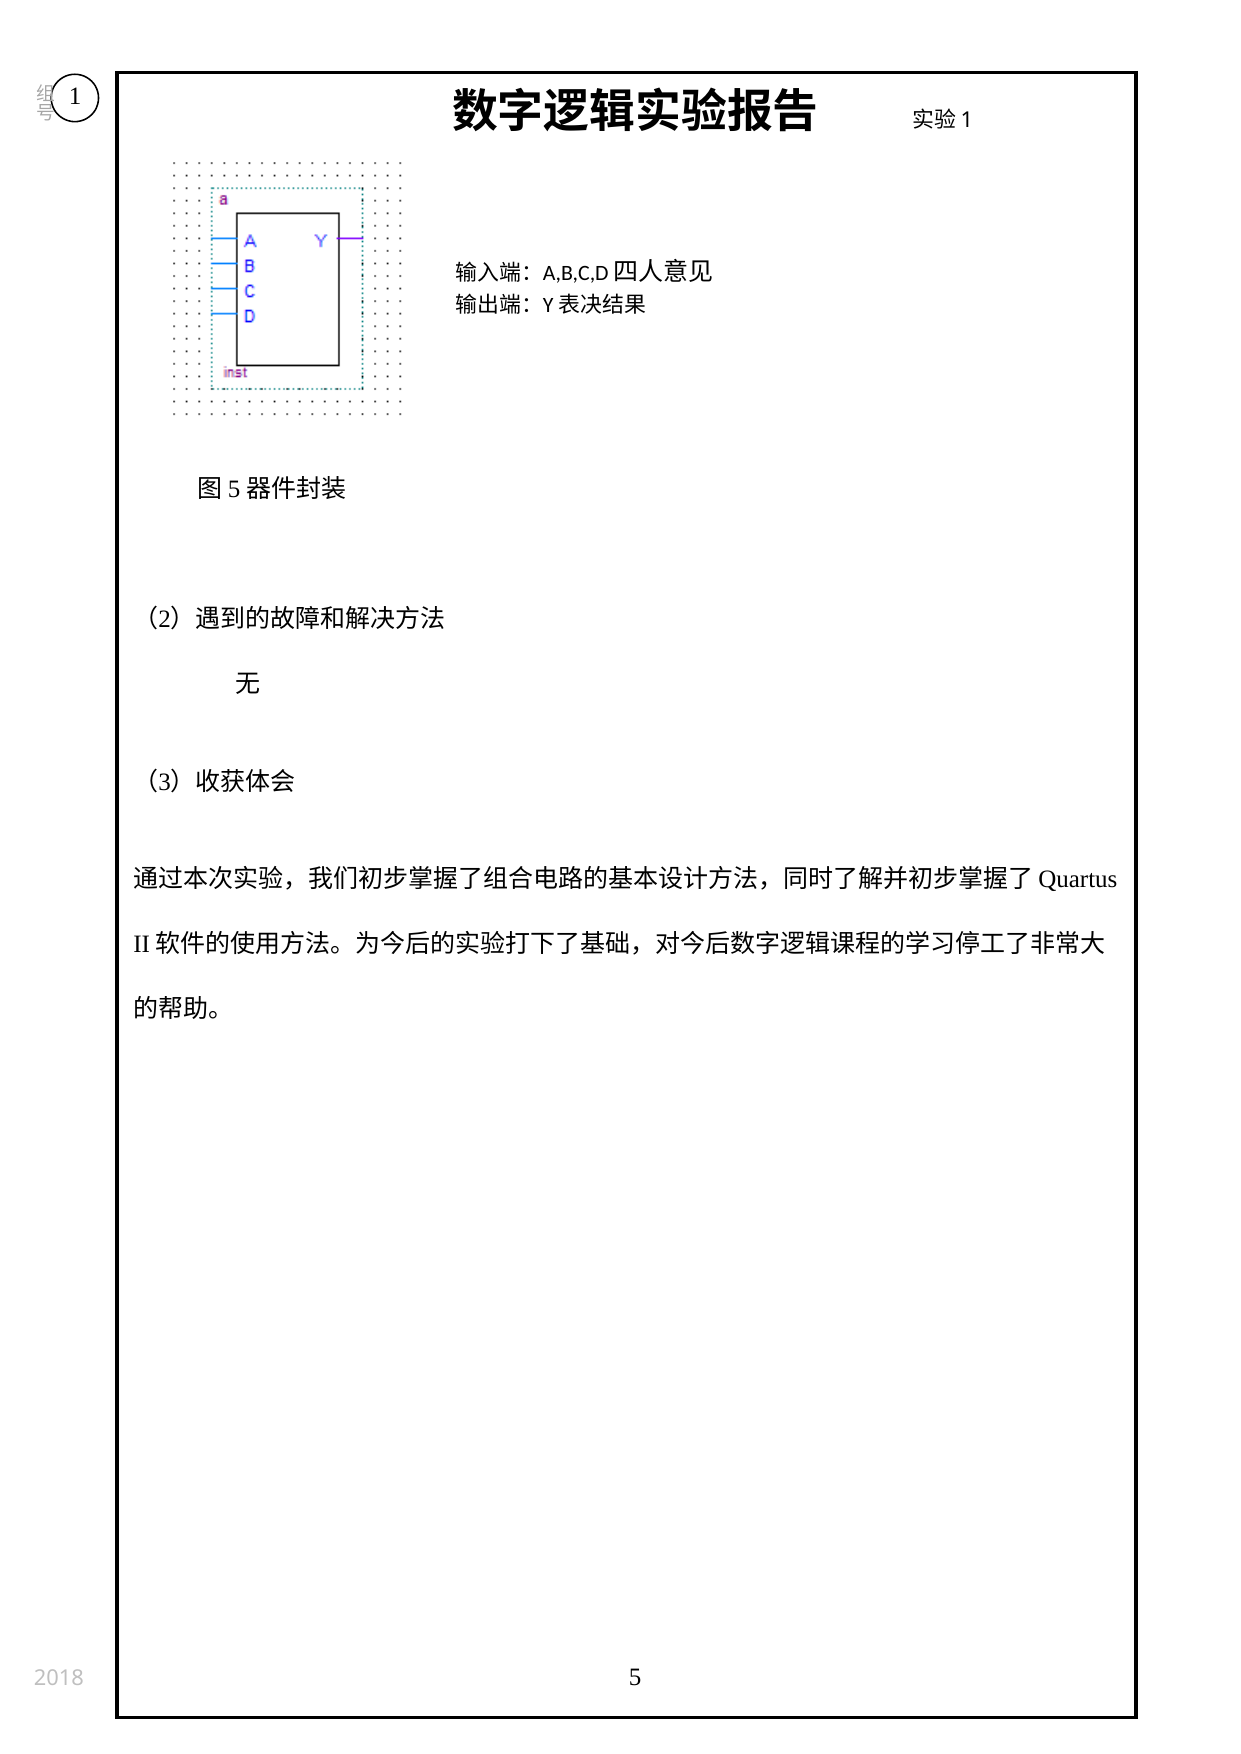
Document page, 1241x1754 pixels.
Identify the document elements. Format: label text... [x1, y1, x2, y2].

text 通过本次实验，我们初步掌握了组合电路的基本设计方法，同时了解并初步掌握了Quartus II软件的使用方法。为今后的实验打下了基础，对今后数字逻辑课程的学习停工了非常大的帮助。 [133, 844, 1122, 1039]
text 图5 器件封装 [148, 454, 1122, 519]
text 无 [177, 649, 1122, 714]
picture [172, 161, 406, 423]
text （3）收获体会 [133, 747, 1122, 812]
text （2）遇到的故障和解决方法 [133, 584, 1122, 649]
